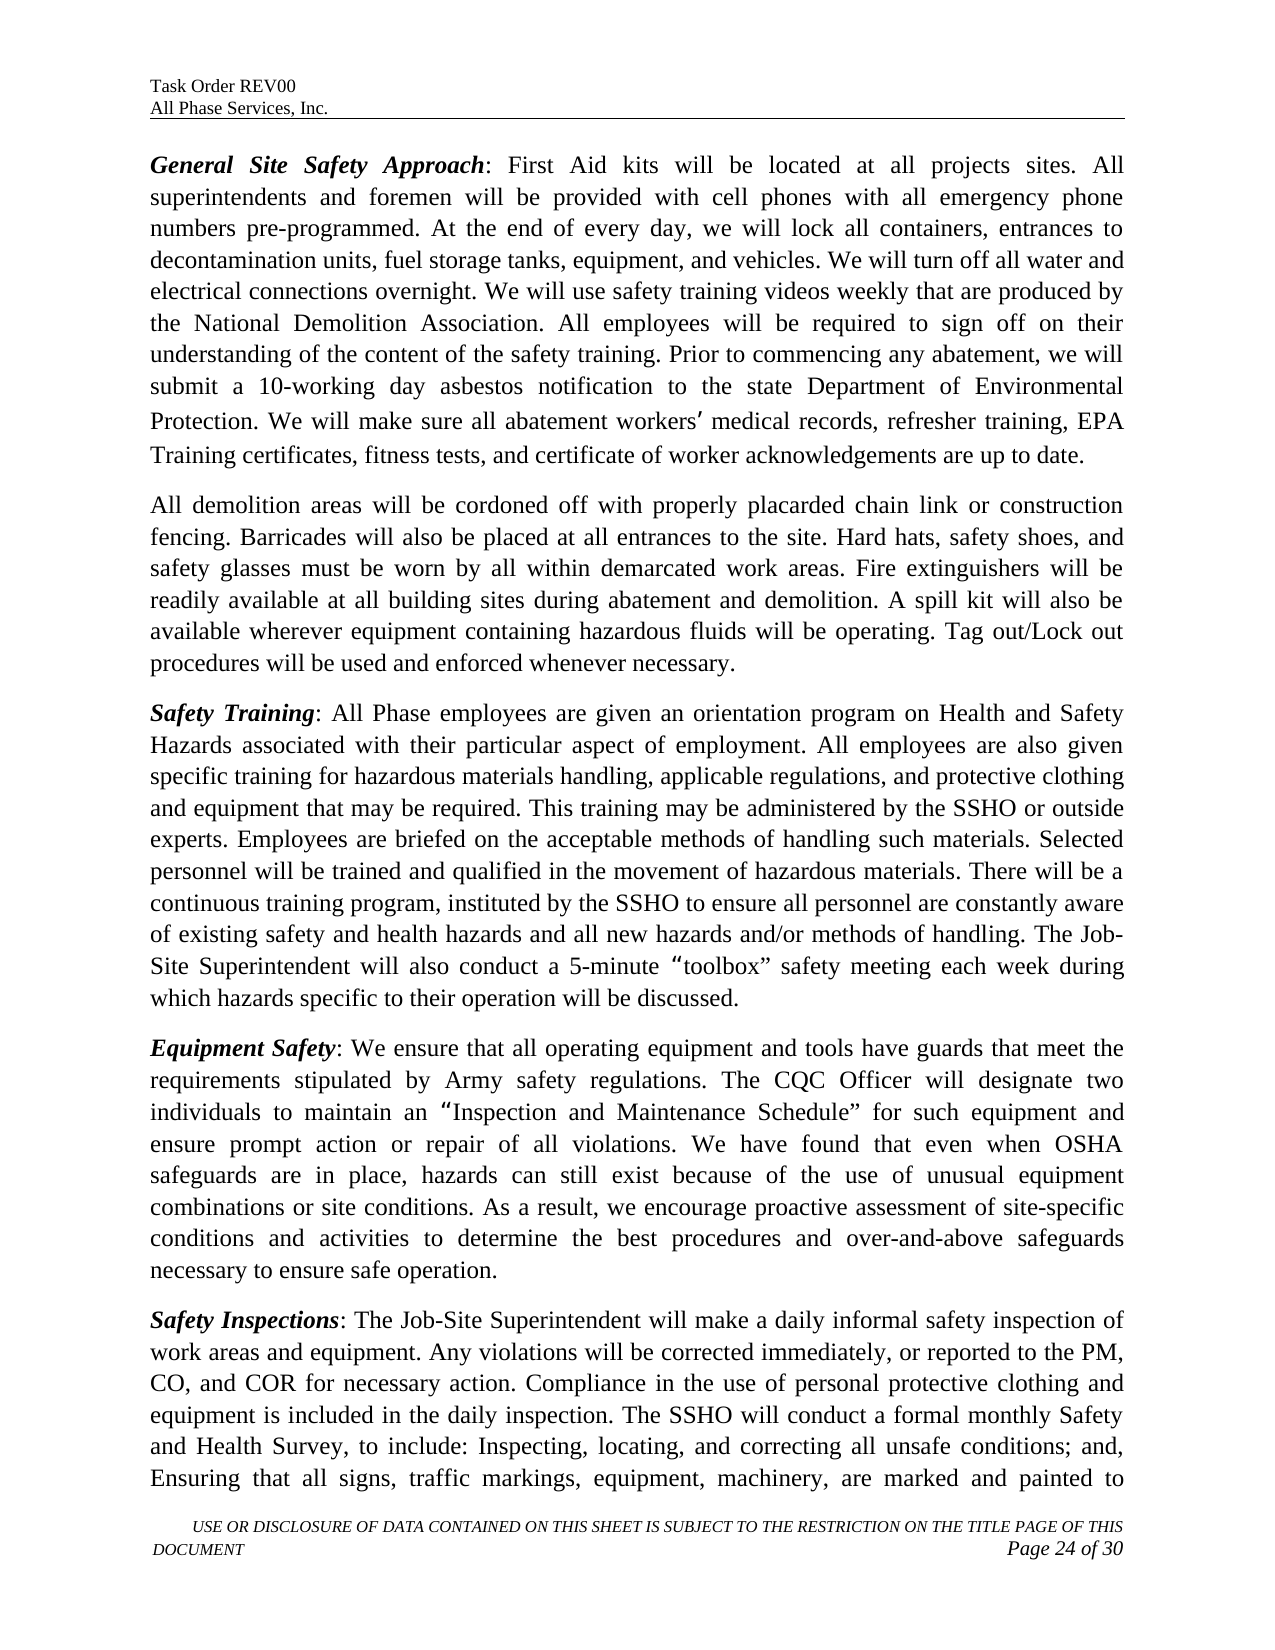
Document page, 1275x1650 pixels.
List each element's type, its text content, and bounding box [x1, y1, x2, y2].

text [150, 1305, 1125, 1492]
text All demolition areas will be cordoned off with properly placarded chain link or construction fencing. Barricades will also be placed at all entrances to the site. Hard hats, safety shoes, and safety glasses must be worn by all within demarcated work areas. Fire extinguishers will be readily available at all building sites during abatement and demolition. A spill kit will also be available wherever equipment containing hazardous fluids will be operating. Tag out/Lock out procedures will be used and enforced whenever necessary. [150, 490, 1125, 677]
text General Site Safety Approach: First Aid kits will be located at all projects sites. All superintendents and foremen will be provided with cell phones with all emergency phone numbers pre-programmed. At the end of every day, we will lock all containers, entrances to decontamination units, fuel storage tanks, equipment, and vehicles. We will turn off all water and electrical connections overnight. We will use safety training videos weekly that are produced by the National Demolition Association. All employees will be required to sign off on their understanding of the content of the safety training. Prior to commencing any abatement, we will submit a 10-working day asbestos notification to the state Department of Environmental Protection. We will make sure all abatement workers’ medical records, refresher training, EPA Training certificates, fitness tests, and certificate of worker acknowledgements are up to date. [150, 150, 1125, 469]
text Equipment Safety: We ensure that all operating equipment and tools have guards that meet the requirements stipulated by Army safety regulations. The CQC Officer will designate two individuals to maintain an “Inspection and Maintenance Schedule” for such equipment and ensure prompt action or repair of all violations. We have found that even when OSHA safeguards are in place, hazards can still exist because of the use of unusual equipment combinations or site conditions. As a result, we encourage proactive assessment of site-specific conditions and activities to determine the best procedures and over-and-above safeguards necessary to ensure safe operation. [150, 1033, 1125, 1284]
text Safety Training: All Phase employees are given an orientation program on Health and Safety Hazards associated with their particular aspect of employment. All employees are also given specific training for hazardous materials handling, applicable regulations, and protective clothing and equipment that may be required. This training may be administered by the SSHO or outside experts. Employees are briefed on the acceptable methods of handling such materials. Selected personnel will be trained and qualified in the movement of hazardous materials. There will be a continuous training program, instituted by the SSHO to ensure all personnel are constantly aware of existing safety and health hazards and all new hazards and/or methods of handling. The Job-Site Superintendent will also conduct a 5-minute “toolbox” safety meeting each week during which hazards specific to their operation will be discussed. [150, 698, 1125, 1012]
